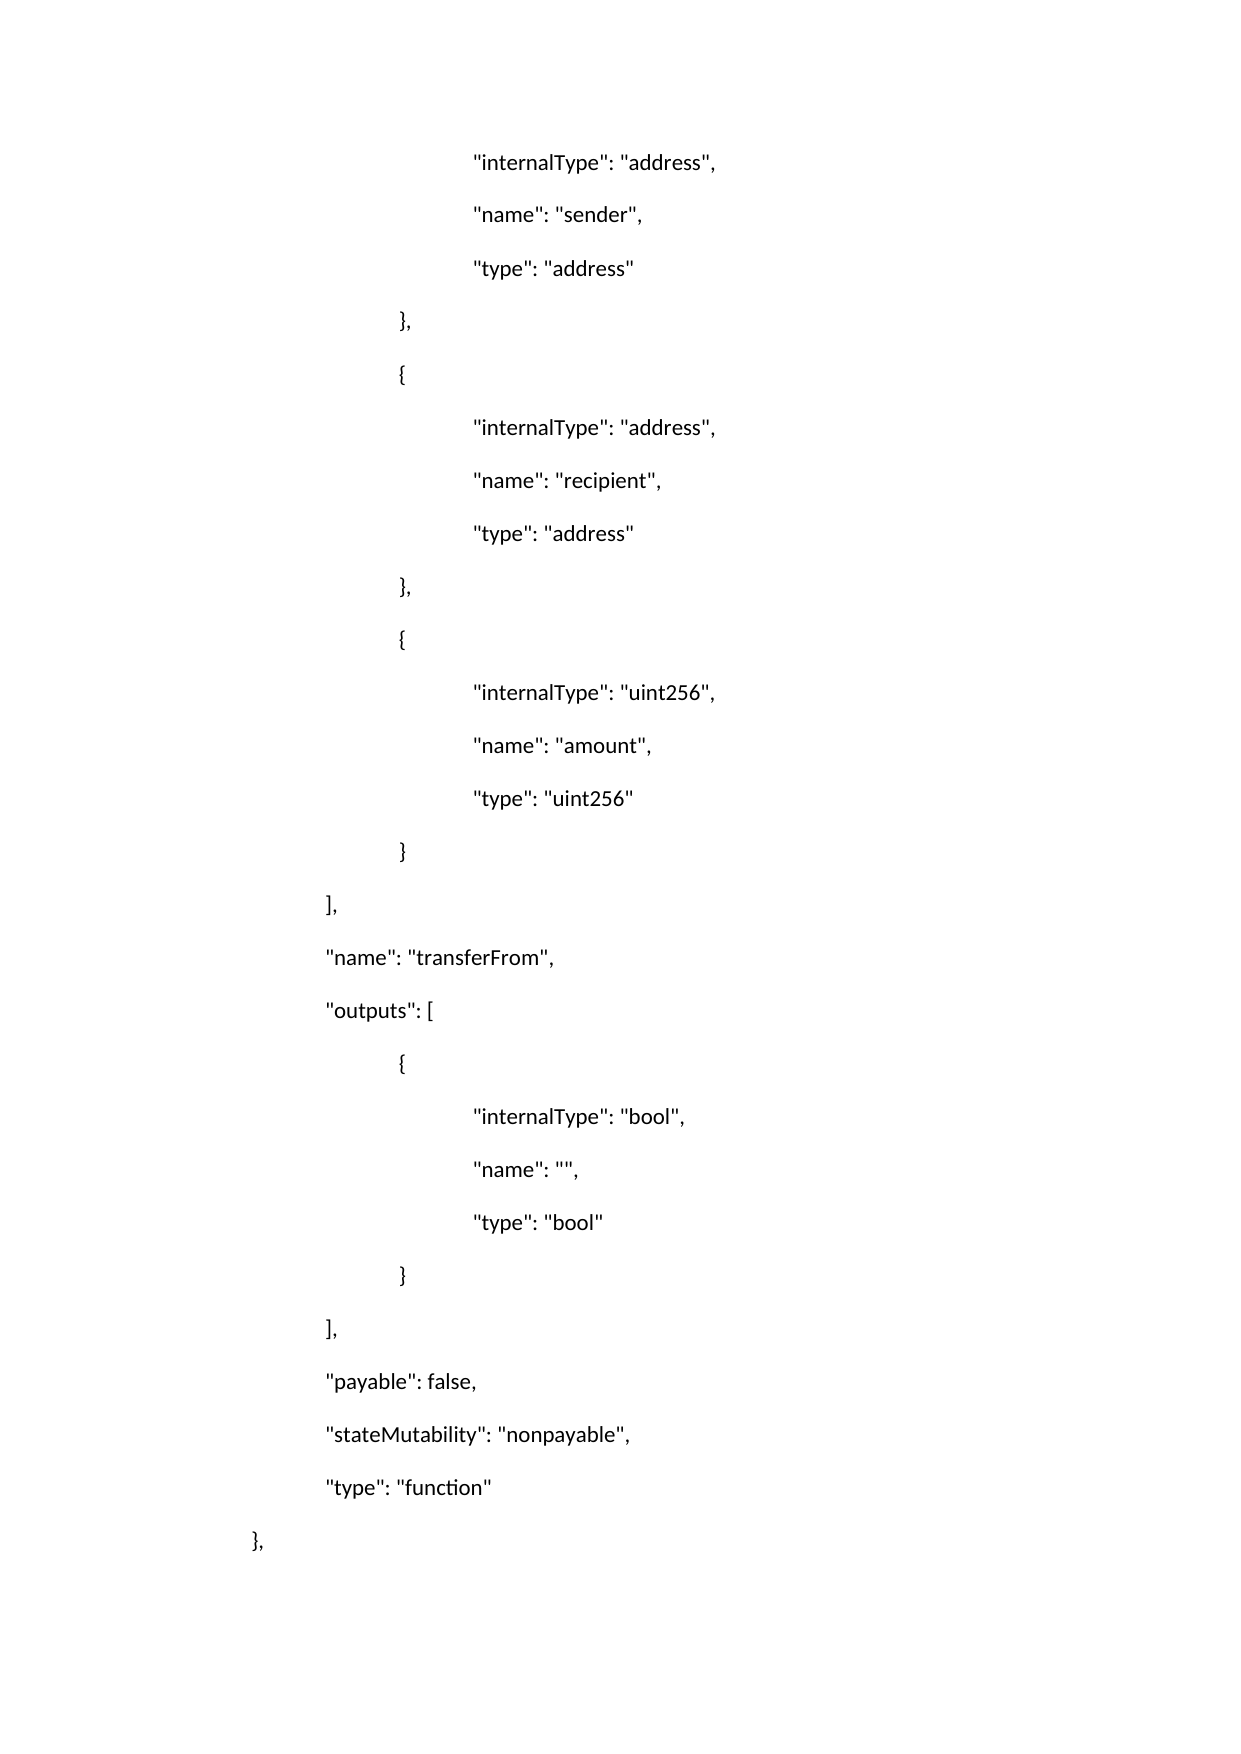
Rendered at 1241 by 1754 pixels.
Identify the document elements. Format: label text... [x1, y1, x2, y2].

text }, [177, 572, 1063, 600]
text }, [177, 307, 1063, 335]
text "internalType": "address", [177, 148, 1063, 176]
text "type": "bool" [177, 1208, 1063, 1236]
text "stateMutability": "nonpayable", [177, 1420, 1063, 1448]
text "name": "amount", [177, 731, 1063, 759]
text "internalType": "bool", [177, 1102, 1063, 1130]
text { [177, 360, 1063, 388]
text }, [177, 1526, 1063, 1554]
text "name": "transferFrom", [177, 943, 1063, 971]
text "type": "function" [177, 1473, 1063, 1501]
text } [177, 1261, 1063, 1289]
text "payable": false, [177, 1367, 1063, 1395]
text "name": "", [177, 1155, 1063, 1183]
text "internalType": "uint256", [177, 678, 1063, 706]
text "internalType": "address", [177, 413, 1063, 441]
text "type": "address" [177, 254, 1063, 282]
text "type": "address" [177, 519, 1063, 547]
text } [177, 837, 1063, 865]
text ], [177, 1314, 1063, 1342]
text "outputs": [ [177, 996, 1063, 1024]
text { [177, 1049, 1063, 1077]
text "type": "uint256" [177, 784, 1063, 812]
text ], [177, 890, 1063, 918]
text "name": "sender", [177, 201, 1063, 229]
text "name": "recipient", [177, 466, 1063, 494]
text { [177, 625, 1063, 653]
